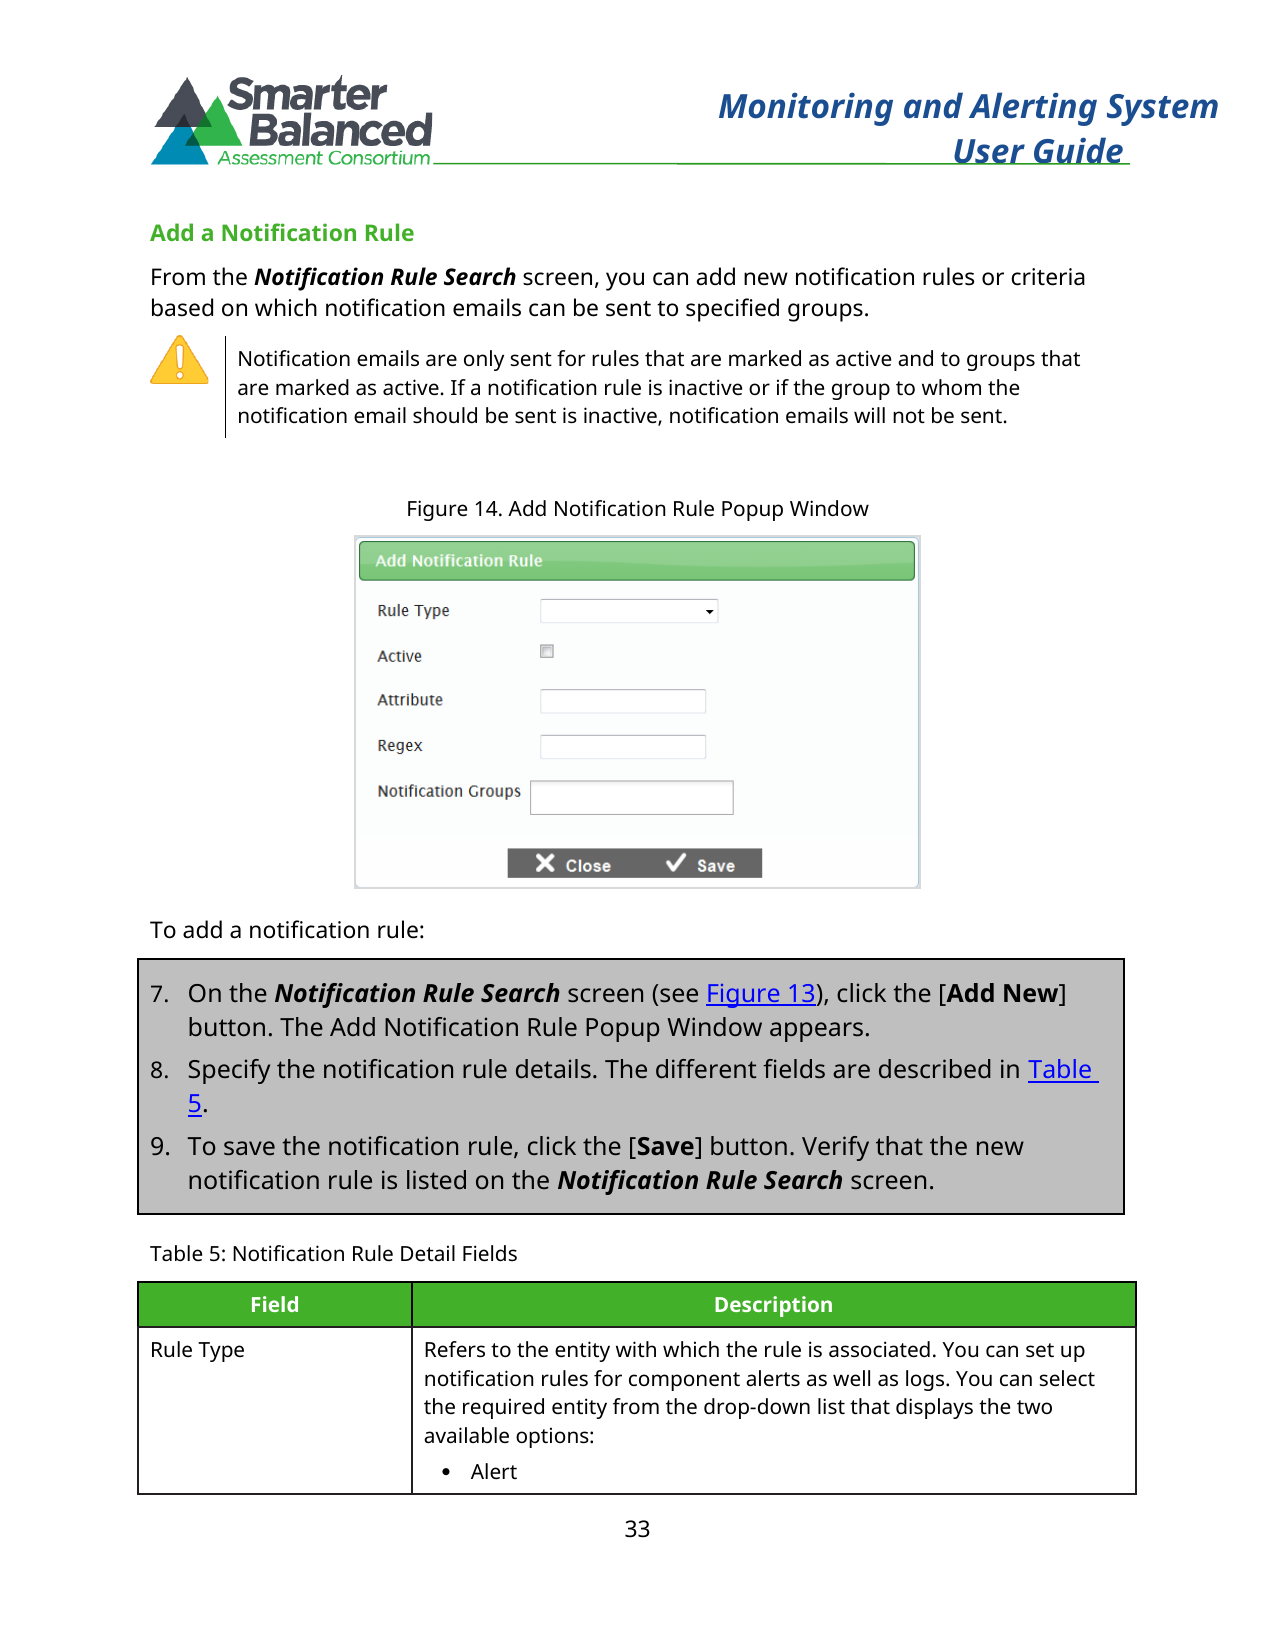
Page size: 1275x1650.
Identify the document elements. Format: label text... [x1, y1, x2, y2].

table_header [150, 336, 225, 438]
table_header Notification emails are only sent for rules that are marked as active and to groups that are marked as active. If a notification rule is inactive or if the group to whom the notification email should be sent is inactive, notification emails will not be sent. [226, 336, 1125, 438]
table_header Field [139, 1283, 411, 1326]
picture [150, 335, 209, 384]
subtitle Add a Notification Rule [150, 217, 1125, 248]
text Table 5: Notification Rule Detail Fields [150, 1239, 1125, 1268]
picture [356, 537, 919, 887]
text Figure 14. Add Notification Rule Popup Window [150, 494, 1125, 522]
table_header On the Notification Rule Search screen (see Figure 13), click the [Add New] button. The Add Notification Rule Popup Window appears. Specify the notification rule details. The different fields are described in Table 5. To save the notification rule, click the [Save] button. Verify that the new notification rule is listed on the Notification Rule Search screen. [139, 960, 1123, 1212]
picture [150, 75, 433, 165]
table_cell Rule Type [139, 1328, 411, 1493]
text From the Notification Rule Search screen, you can add new notification rules or criteria based on which notification emails can be sent to specified groups. [150, 261, 1125, 323]
text To add a notification rule: [150, 914, 1125, 945]
table_header Description [413, 1283, 1135, 1326]
